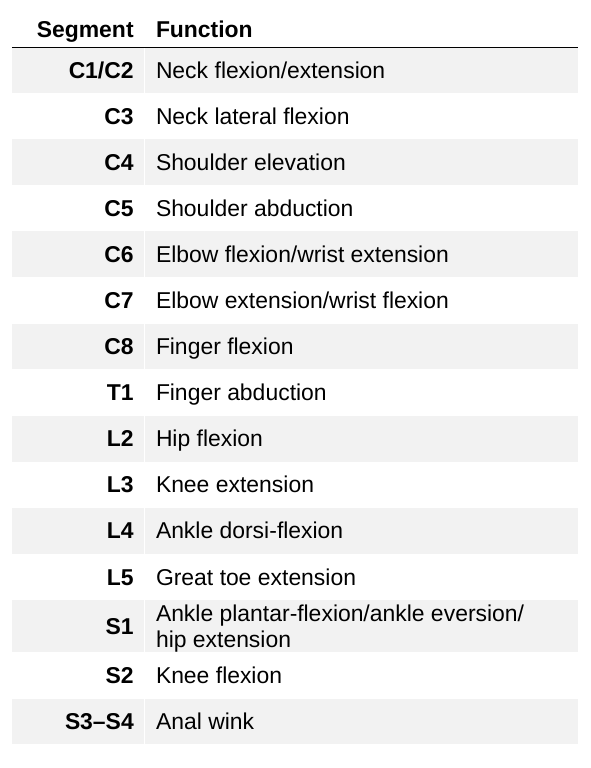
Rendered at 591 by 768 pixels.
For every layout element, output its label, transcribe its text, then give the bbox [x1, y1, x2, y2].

table_cell Elbow flexion/wrist extension [145, 231, 578, 277]
table_header Function [145, 12, 578, 47]
table_cell Neck flexion/extension [145, 48, 578, 93]
table_cell S2 [12, 653, 144, 698]
table_cell Hip flexion [145, 416, 578, 462]
table_cell Anal wink [145, 699, 578, 744]
table_cell S3–S4 [12, 699, 144, 744]
table_cell C4 [12, 139, 144, 185]
table_cell Ankle plantar-flexion/ankle eversion/ hip extension [145, 600, 578, 652]
table_cell Finger flexion [145, 324, 578, 369]
table_cell L3 [12, 462, 144, 508]
table_cell L4 [12, 508, 144, 554]
table_cell Shoulder abduction [145, 185, 578, 231]
table_cell Knee extension [145, 462, 578, 508]
table_cell T1 [12, 370, 144, 416]
table_cell L2 [12, 416, 144, 462]
table_cell Shoulder elevation [145, 139, 578, 185]
table_cell C3 [12, 93, 144, 139]
table_cell L5 [12, 554, 144, 600]
table_cell S1 [12, 600, 144, 652]
table_cell Knee flexion [145, 653, 578, 698]
table_cell C5 [12, 185, 144, 231]
table_cell Ankle dorsi-flexion [145, 508, 578, 554]
table_header Segment [12, 12, 144, 47]
table_cell C7 [12, 278, 144, 323]
table_cell Great toe extension [145, 554, 578, 600]
table_cell Finger abduction [145, 370, 578, 416]
table_cell C1/C2 [12, 48, 144, 93]
table_cell C8 [12, 324, 144, 369]
table_cell Neck lateral flexion [145, 93, 578, 139]
table_cell C6 [12, 231, 144, 277]
table_cell Elbow extension/wrist flexion [145, 278, 578, 323]
